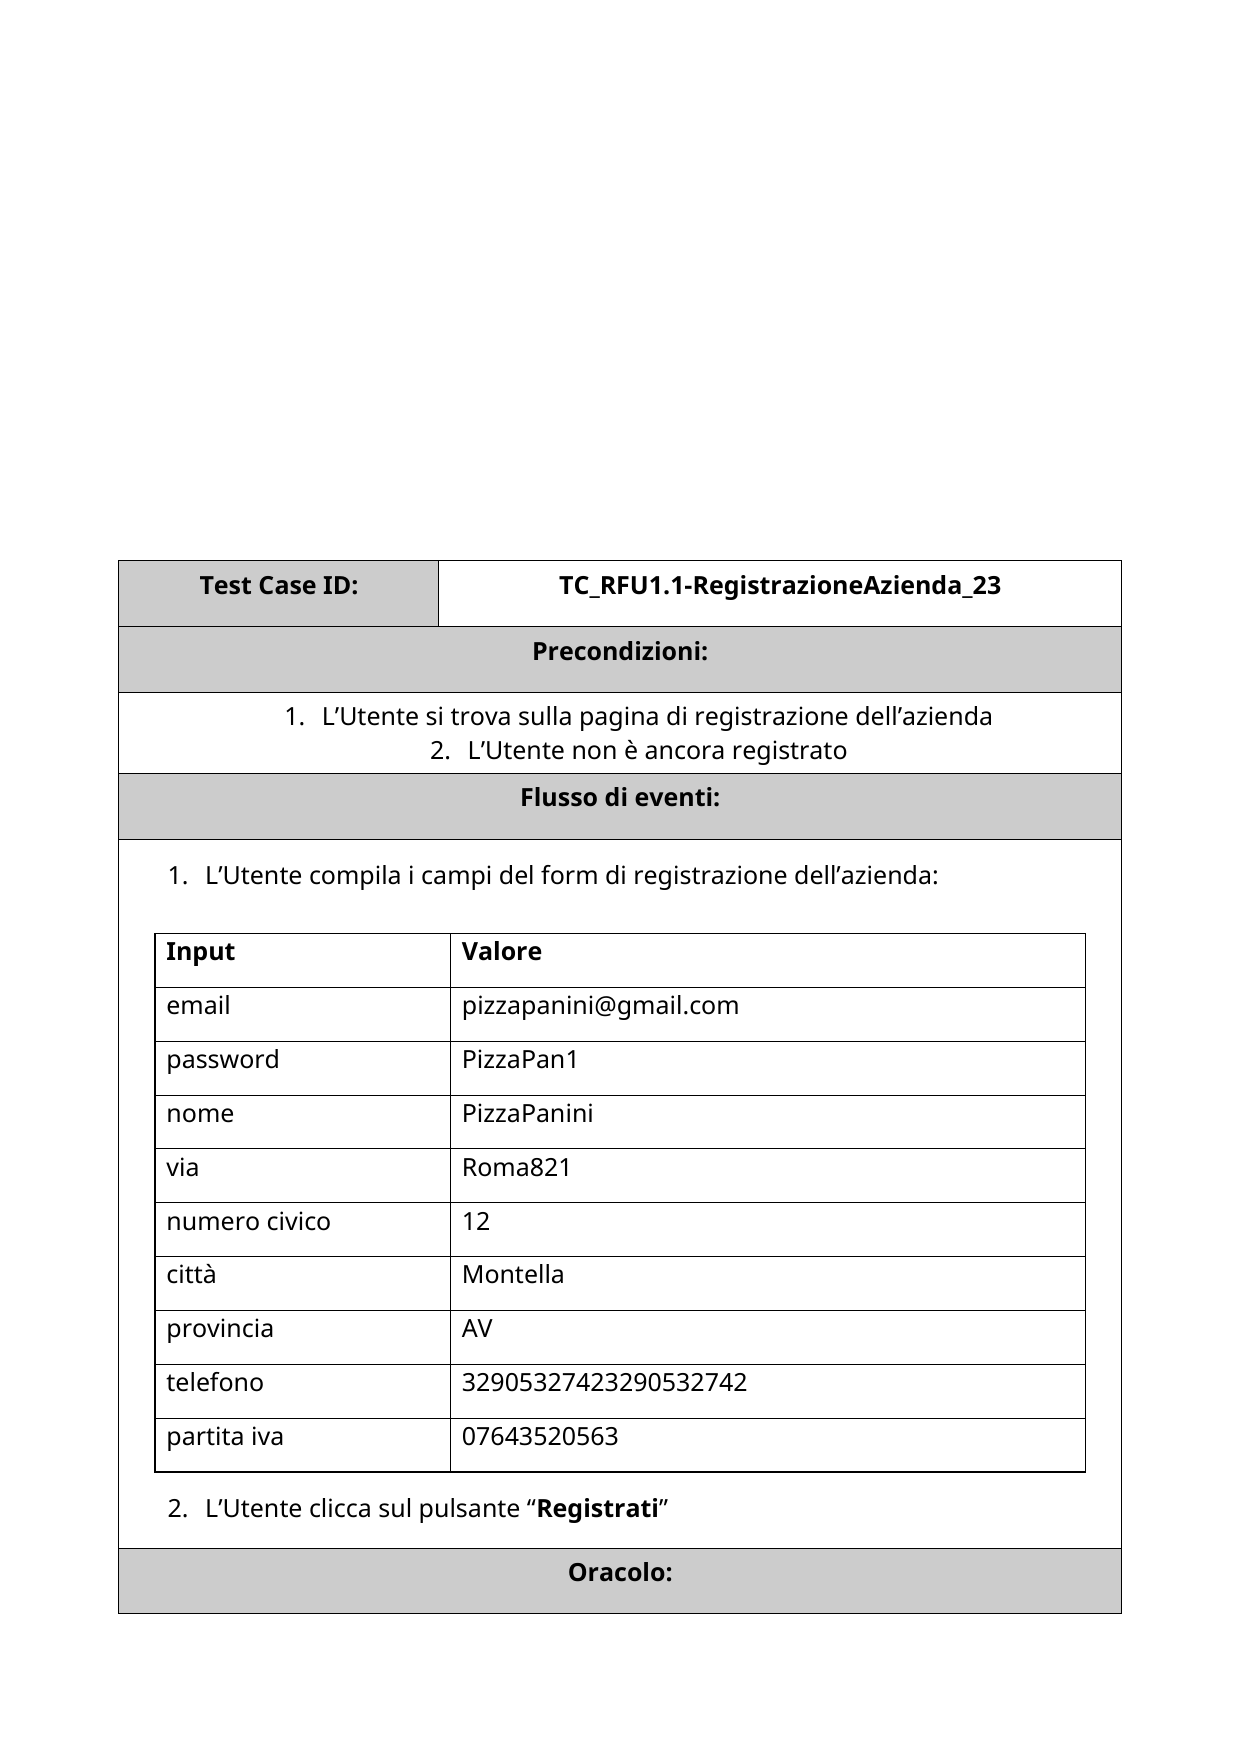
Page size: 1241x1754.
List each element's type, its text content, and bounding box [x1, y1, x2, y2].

table_header Test Case ID: [119, 561, 438, 626]
table_cell Precondizioni: [119, 627, 1121, 692]
table_cell L’Utente si trova sulla pagina di registrazione dell’azienda L’Utente non è ancora registrato [119, 693, 1121, 773]
table_cell Flusso di eventi: [119, 774, 1121, 839]
table_cell Oracolo: [119, 1549, 1121, 1613]
table_header TC_RFU1.1-RegistrazioneAzienda_23 [439, 561, 1121, 626]
table_cell L’Utente compila i campi del form di registrazione dell’azienda: L’Utente clicca sul pulsante “Registrati” [119, 840, 1121, 1548]
